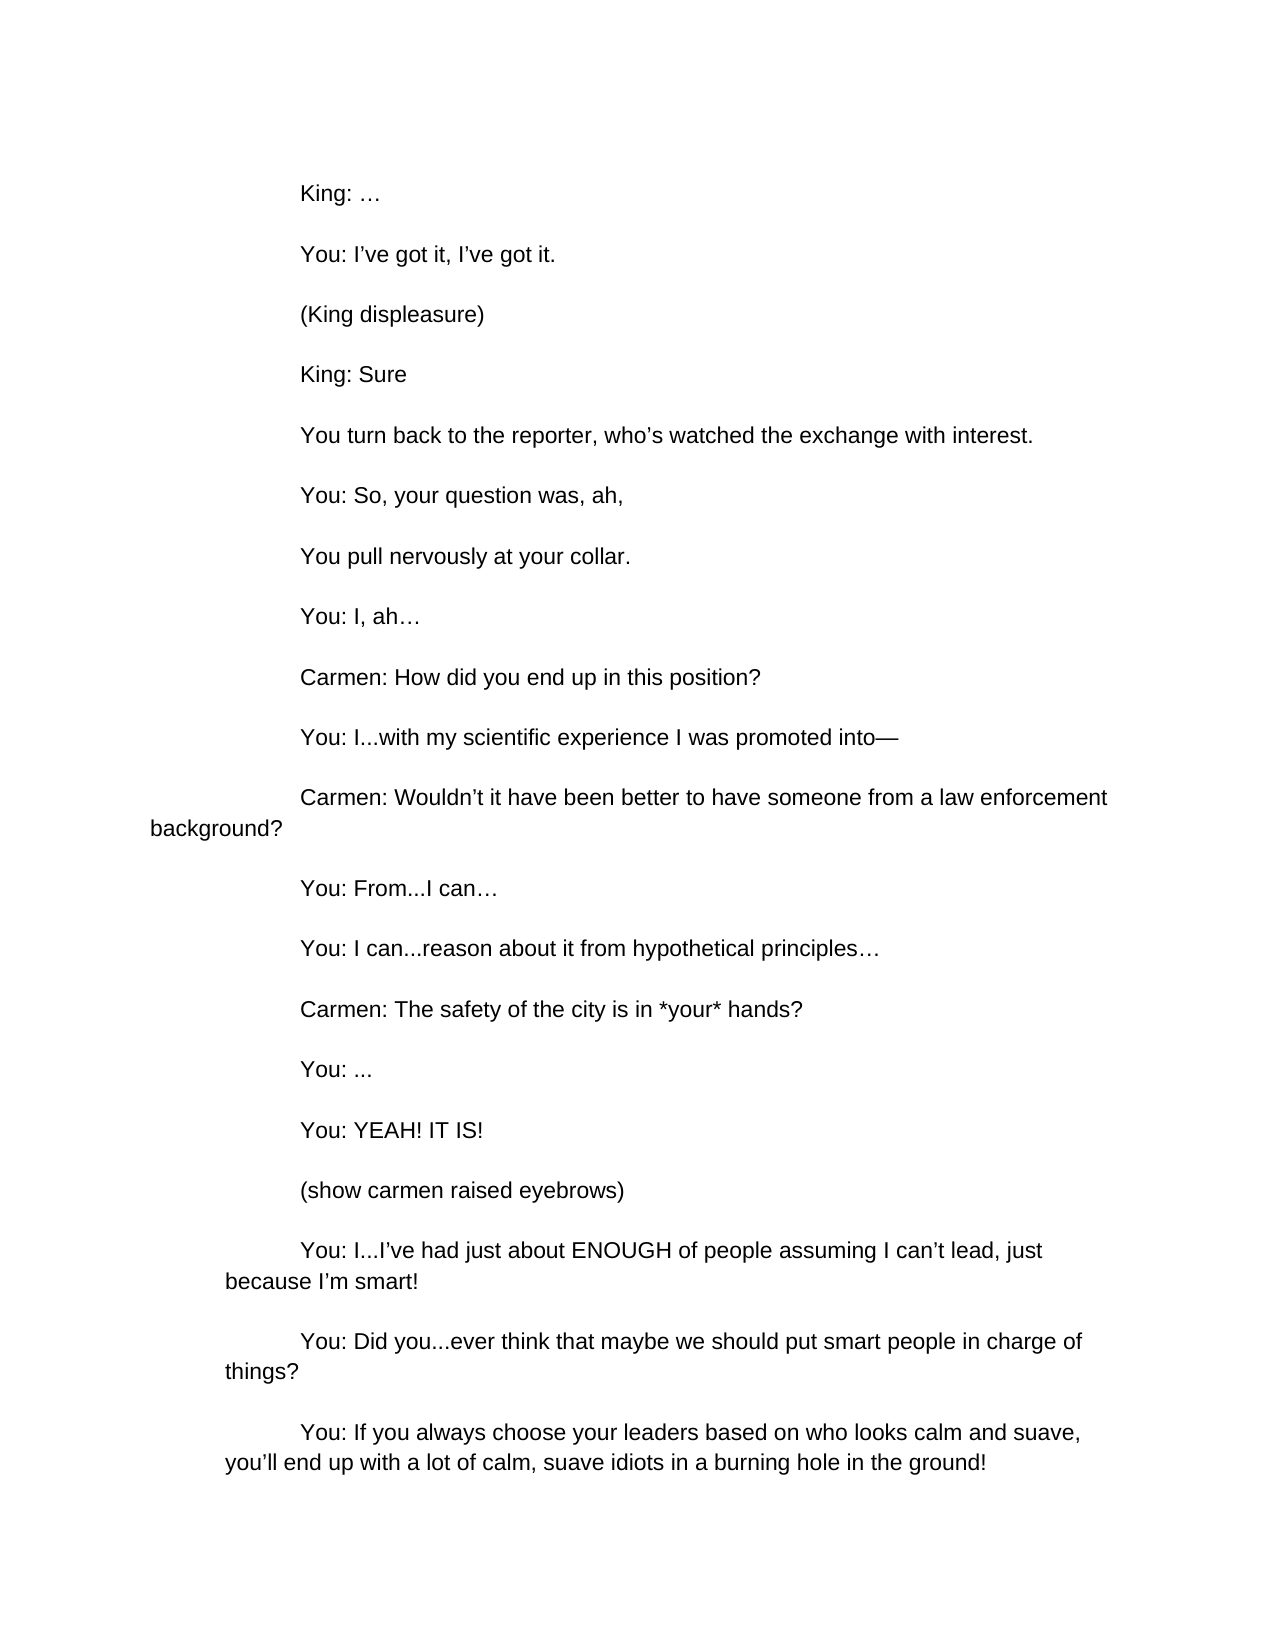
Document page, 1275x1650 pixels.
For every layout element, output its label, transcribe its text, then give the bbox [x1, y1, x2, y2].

text Carmen: Wouldn’t it have been better to have someone from a law enforcement background? [150, 784, 1125, 841]
text You: I can...reason about it from hypothetical principles… [225, 935, 1125, 962]
text You: I...I’ve had just about ENOUGH of people assuming I can’t lead, just because I’m smart! [225, 1237, 1125, 1294]
text You turn back to the reporter, who’s watched the exchange with interest. [150, 422, 1125, 448]
text You: I, ah… [150, 603, 1125, 629]
text You: If you always choose your leaders based on who looks calm and suave, you’ll end up with a lot of calm, suave idiots in a burning hole in the ground! [225, 1419, 1125, 1475]
text King: … [150, 180, 1125, 207]
text You: Did you...ever think that maybe we should put smart people in charge of things? [225, 1328, 1125, 1385]
text You: YEAH! IT IS! [225, 1117, 1125, 1143]
text King: Sure [150, 361, 1125, 388]
text Carmen: How did you end up in this position? [150, 663, 1125, 690]
text You: I...with my scientific experience I was promoted into— [150, 724, 1125, 750]
text (King displeasure) [150, 301, 1125, 327]
text You: From...I can… [150, 875, 1125, 901]
text You: ... [150, 1056, 1125, 1083]
text Carmen: The safety of the city is in *your* hands? [150, 996, 1125, 1022]
text You: I’ve got it, I’ve got it. [150, 241, 1125, 267]
text (show carmen raised eyebrows) [225, 1177, 1125, 1203]
text You pull nervously at your collar. [150, 543, 1125, 569]
text You: So, your question was, ah, [150, 482, 1125, 509]
